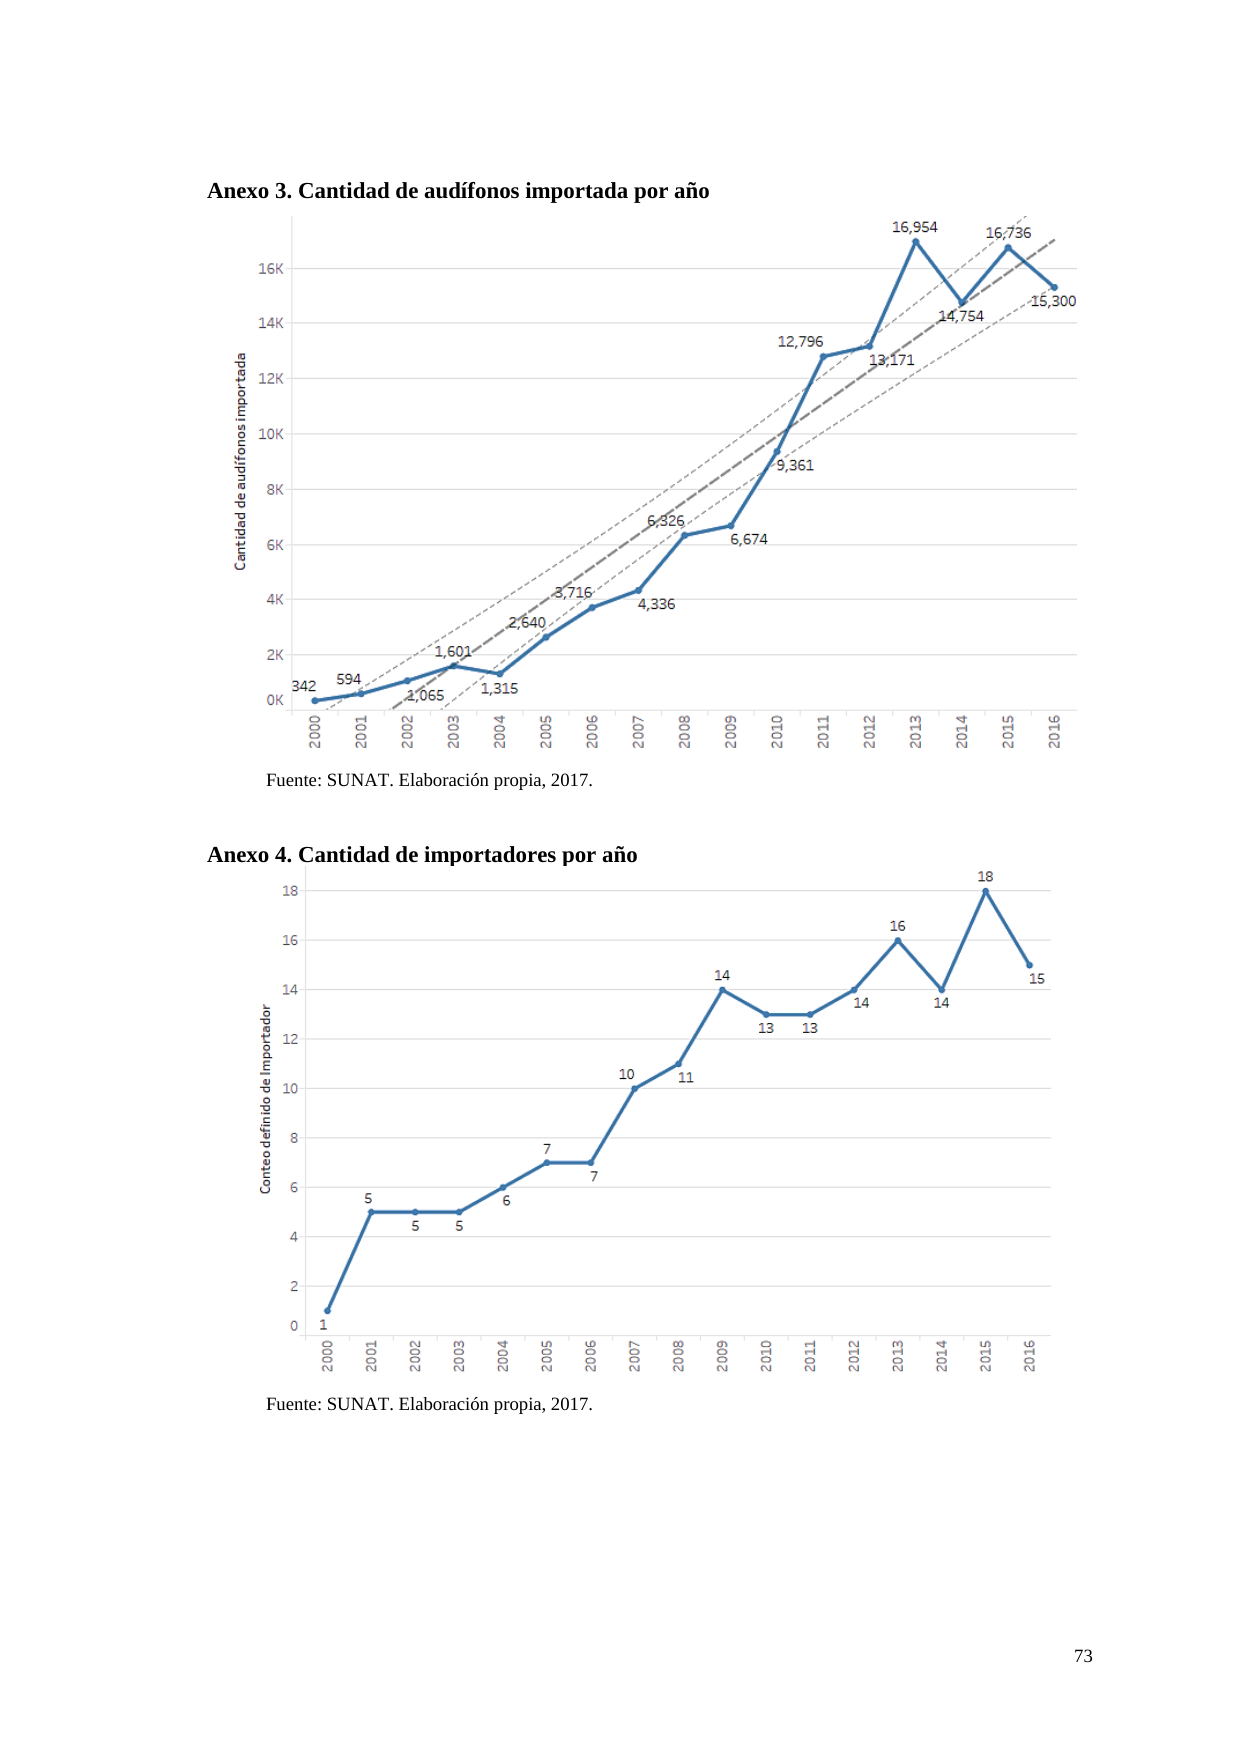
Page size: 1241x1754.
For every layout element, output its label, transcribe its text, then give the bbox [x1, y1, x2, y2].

picture [248, 866, 1051, 1379]
text Fuente: SUNAT. Elaboración propia, 2017. [266, 769, 1092, 791]
text Anexo 3. Cantidad de audífonos importada por año [207, 177, 1092, 203]
text Anexo 4. Cantidad de importadores por año [207, 841, 1092, 867]
picture [222, 216, 1077, 756]
text Fuente: SUNAT. Elaboración propia, 2017. [266, 1393, 1092, 1414]
